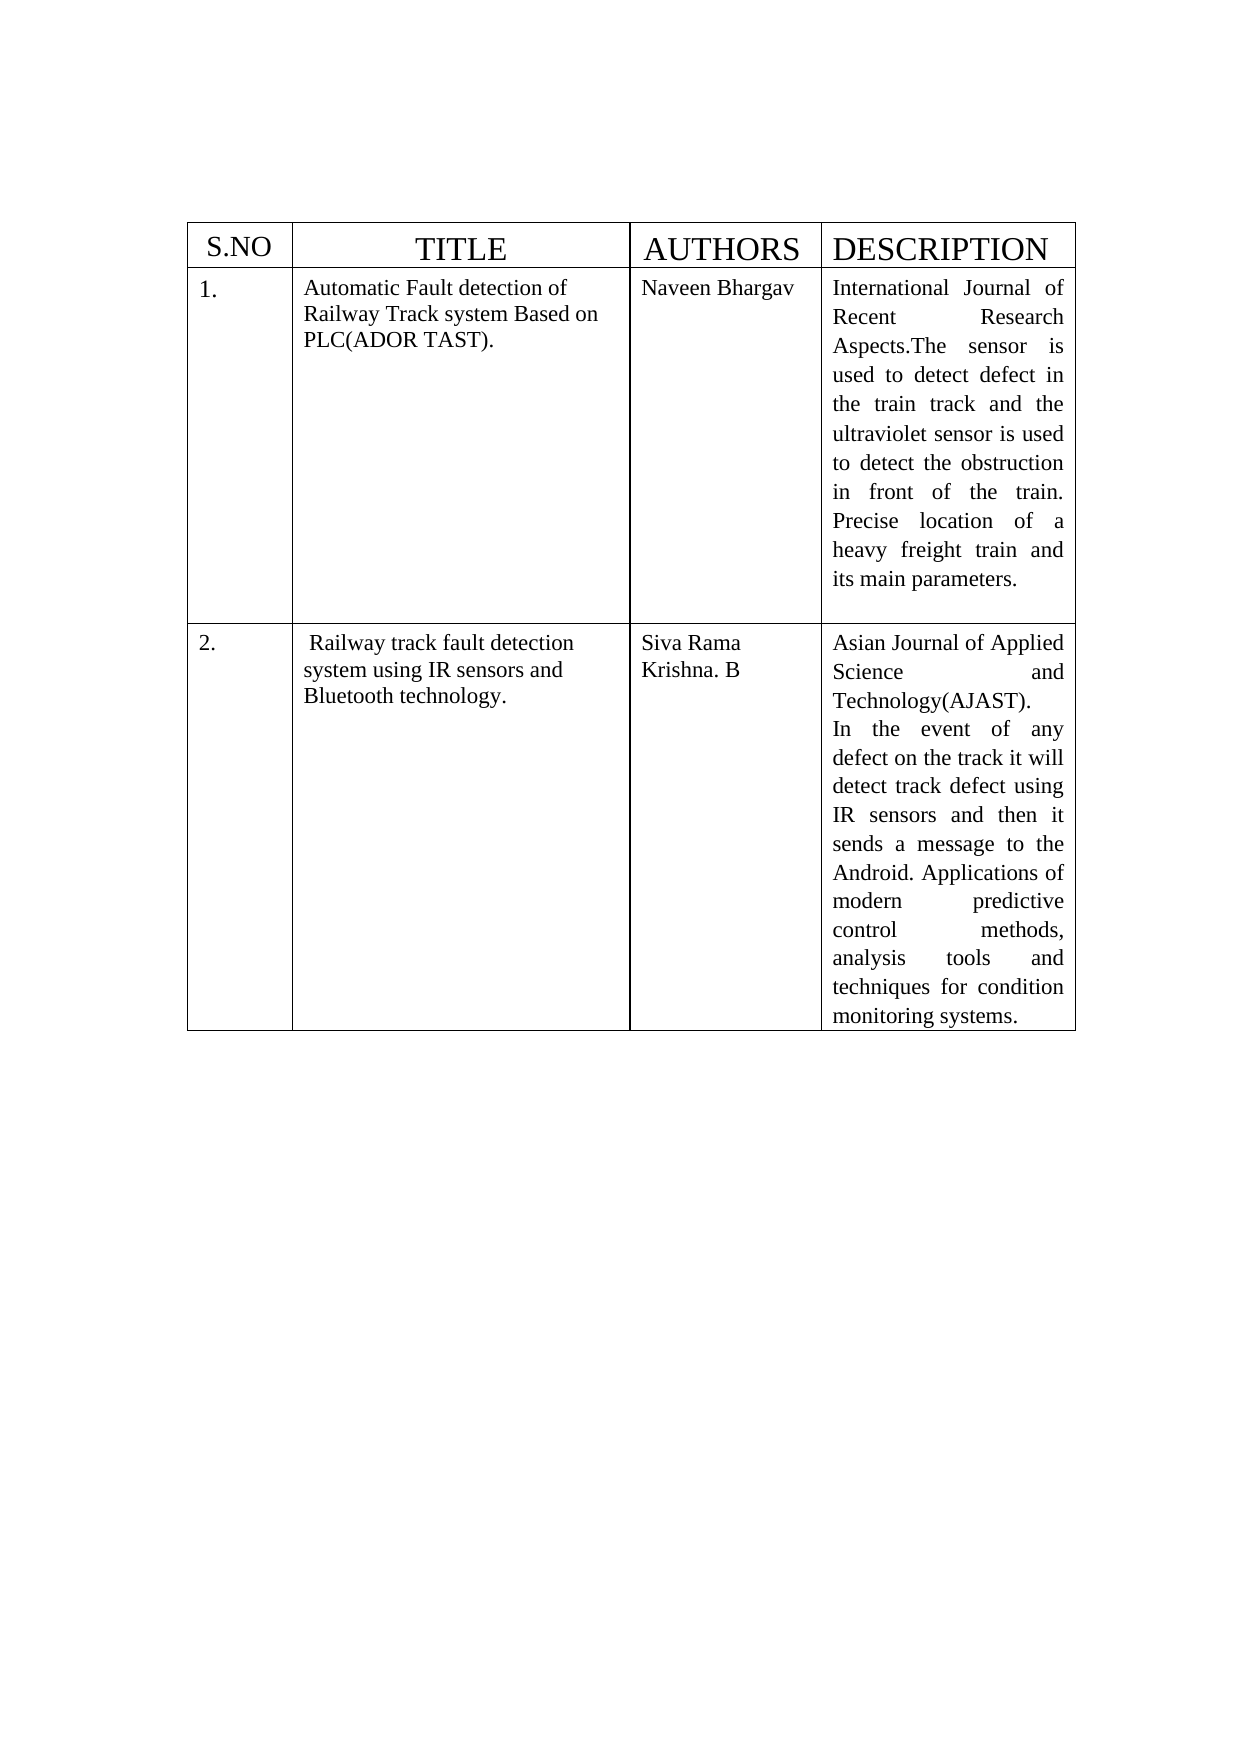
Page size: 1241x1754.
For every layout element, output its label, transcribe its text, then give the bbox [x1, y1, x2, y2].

table_cell International Journal of Recent Research Aspects.The sensor is used to detect defect in the train track and the ultraviolet sensor is used to detect the obstruction in front of the train. Precise location of a heavy freight train and its main parameters. [822, 268, 1075, 623]
table_cell Railway track fault detection system using IR sensors and Bluetooth technology. [293, 624, 629, 1030]
table_cell 1. [188, 268, 292, 623]
table_cell Asian Journal of Applied Science and Technology(AJAST). In the event of any defect on the track it will detect track defect using IR sensors and then it sends a message to the Android. Applications of modern predictive control methods, analysis tools and techniques for condition monitoring systems. [822, 624, 1075, 1030]
table_header AUTHORS [631, 223, 821, 267]
table_cell Siva Rama Krishna. B [631, 624, 821, 1030]
table_header S.NO [188, 223, 292, 267]
table_header TITLE [293, 223, 629, 267]
table_cell Automatic Fault detection of Railway Track system Based on PLC(ADOR TAST). [293, 268, 629, 623]
table_cell Naveen Bhargav [631, 268, 821, 623]
table_cell 2. [188, 624, 292, 1030]
table_header DESCRIPTION [822, 223, 1075, 267]
